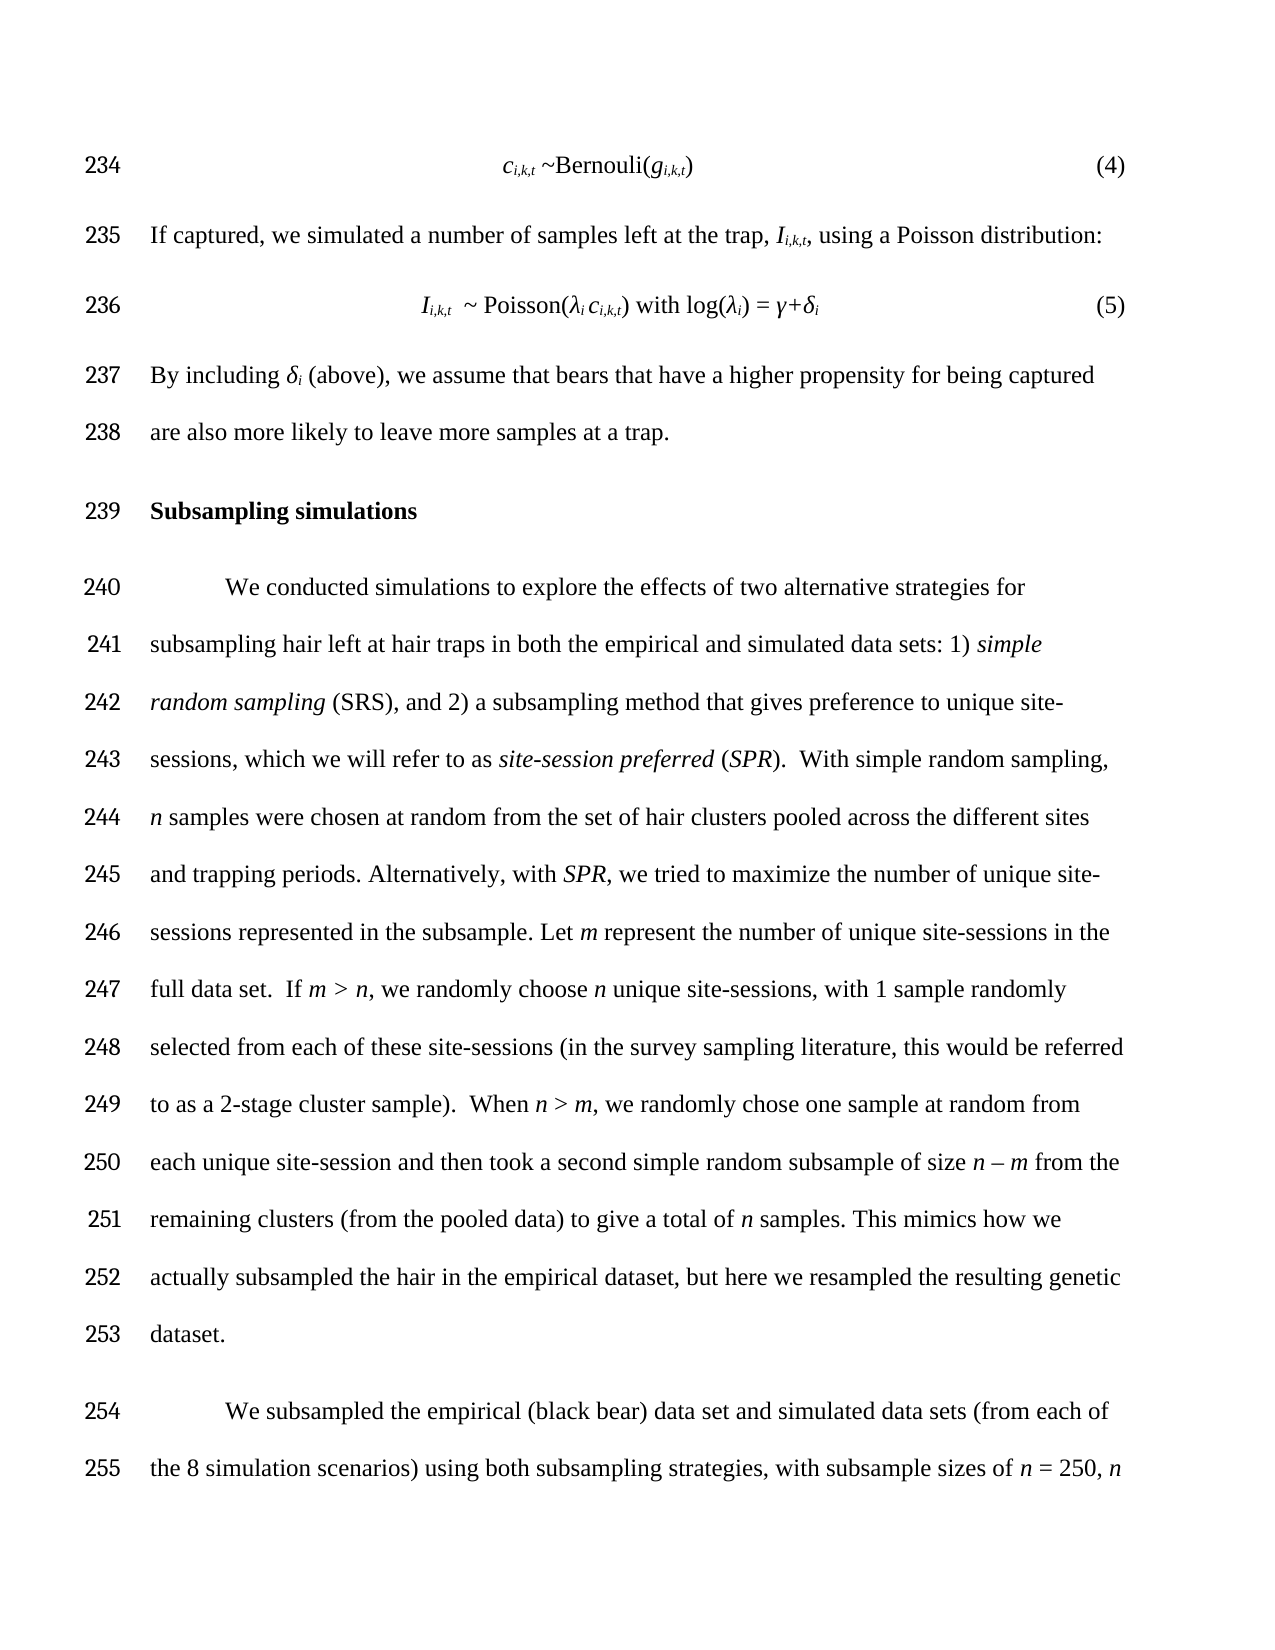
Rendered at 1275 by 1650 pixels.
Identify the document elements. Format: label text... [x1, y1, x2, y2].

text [150, 1396, 1125, 1482]
text By including δi (above), we assume that bears that have a higher propensity for being captured are also more likely to leave more samples at a trap. [150, 360, 1125, 446]
text If captured, we simulated a number of samples left at the trap, Ii,k,t, using a Poisson distribution: [150, 220, 1125, 249]
text Ii,k,t ~ Poisson(λi ci,k,t) with log(λi) = γ+δi (5) [150, 290, 1125, 319]
text ci,k,t ~Bernouli(gi,k,t) (4) [150, 150, 1125, 179]
text We conducted simulations to explore the effects of two alternative strategies for subsampling hair left at hair traps in both the empirical and simulated data sets: 1) simple random sampling (SRS), and 2) a subsampling method that gives preference to unique site-sessions, which we will refer to as site-session preferred (SPR). With simple random sampling, n samples were chosen at random from the set of hair clusters pooled across the different sites and trapping periods. Alternatively, with SPR, we tried to maximize the number of unique site-sessions represented in the subsample. Let m represent the number of unique site-sessions in the full data set. If m > n, we randomly choose n unique site-sessions, with 1 sample randomly selected from each of these site-sessions (in the survey sampling literature, this would be referred to as a 2-stage cluster sample). When n > m, we randomly chose one sample at random from each unique site-session and then took a second simple random subsample of size n – m from the remaining clusters (from the pooled data) to give a total of n samples. This mimics how we actually subsampled the hair in the empirical dataset, but here we resampled the resulting genetic dataset. [150, 572, 1125, 1348]
subtitle Subsampling simulations [150, 496, 1125, 524]
